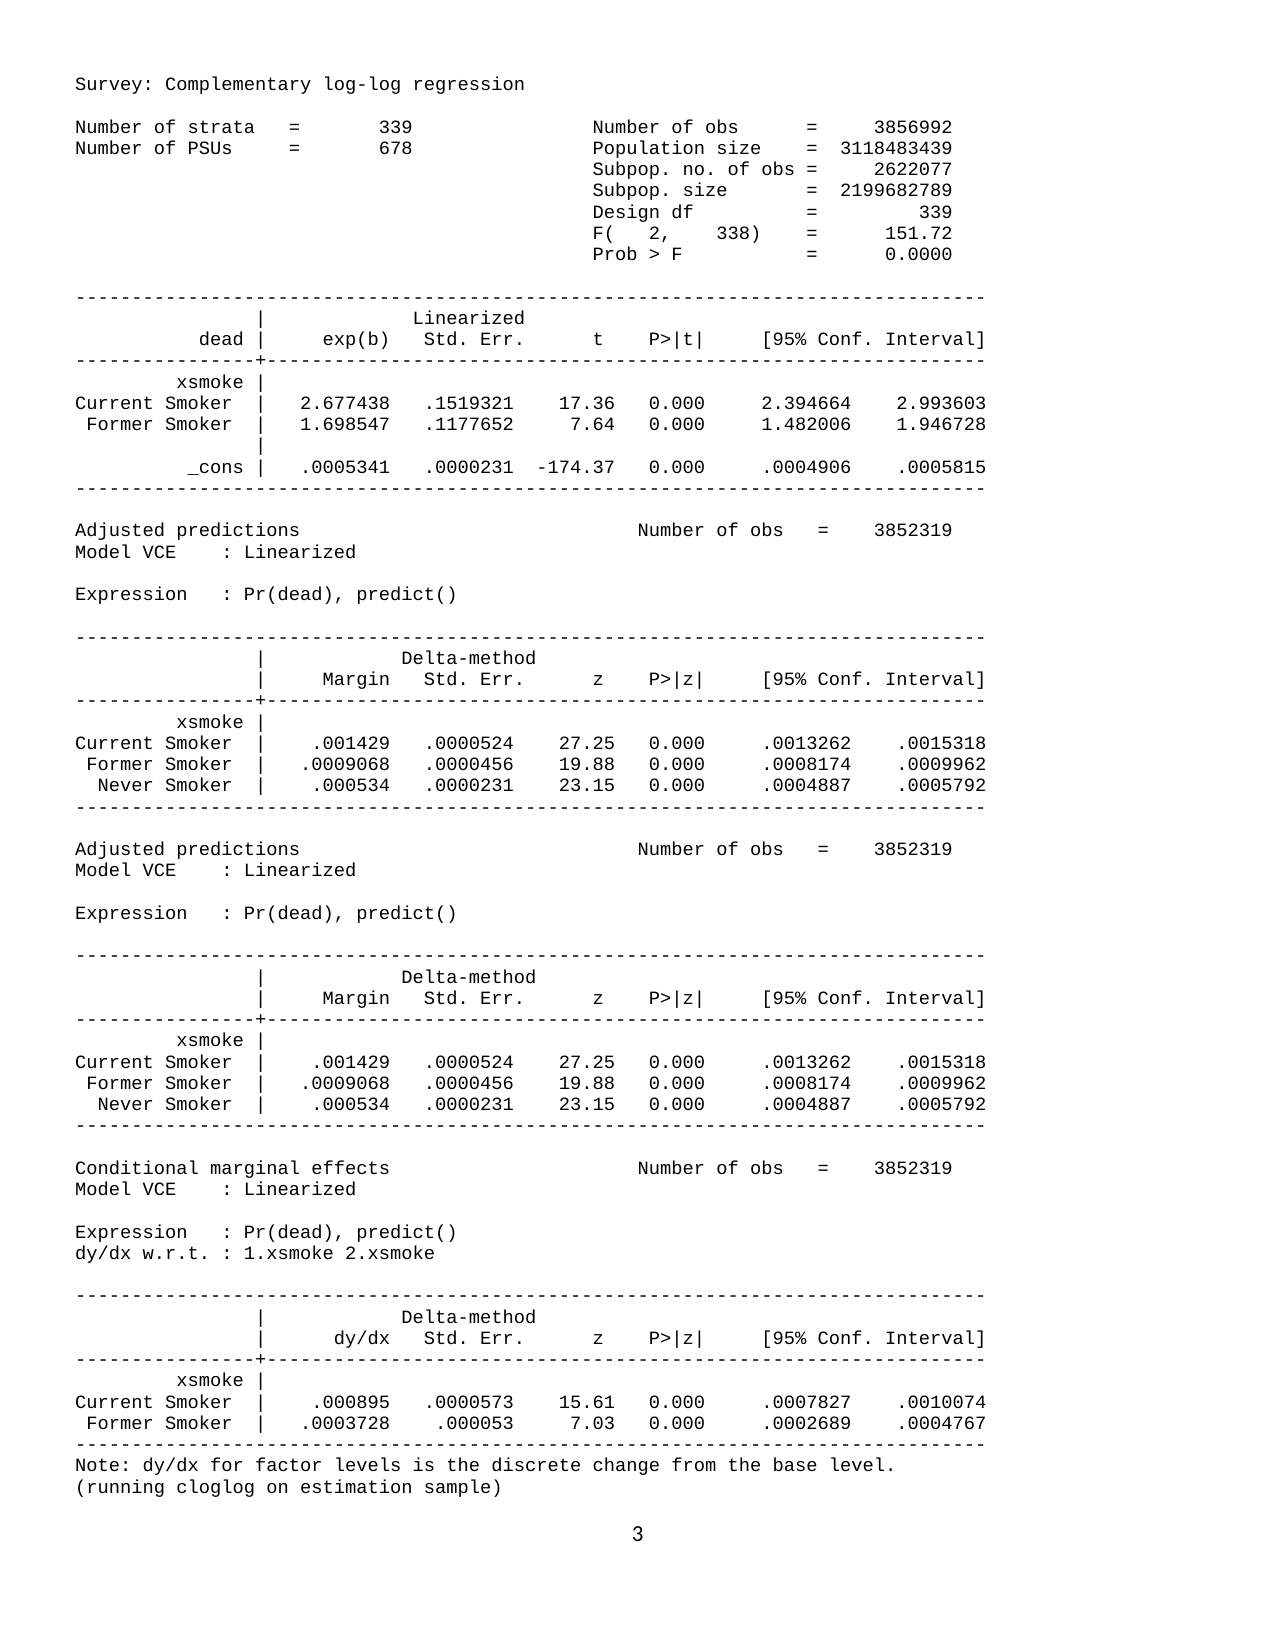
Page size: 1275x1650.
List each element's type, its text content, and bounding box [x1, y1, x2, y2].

text Conditional marginal effects Number of obs = 3852319 [75, 1159, 1200, 1180]
text _cons | .0005341 .0000231 -174.37 0.000 .0004906 .0005815 [75, 457, 1200, 479]
text --------------------------------------------------------------------------------- [75, 797, 1200, 819]
text --------------------------------------------------------------------------------- [75, 1286, 1200, 1307]
text Survey: Complementary log-log regression [75, 75, 1200, 96]
text Model VCE : Linearized [75, 542, 1200, 564]
text xsmoke | [75, 372, 1200, 394]
text (running cloglog on estimation sample) [75, 1477, 1200, 1499]
text Number of strata = 339 Number of obs = 3856992 [75, 117, 1200, 139]
text Adjusted predictions Number of obs = 3852319 [75, 521, 1200, 542]
text Model VCE : Linearized [75, 1180, 1200, 1201]
text ----------------+---------------------------------------------------------------- [75, 1010, 1200, 1031]
text | Margin Std. Err. z P>|z| [95% Conf. Interval] [75, 989, 1200, 1010]
text | dy/dx Std. Err. z P>|z| [95% Conf. Interval] [75, 1329, 1200, 1350]
text Current Smoker | 2.677438 .1519321 17.36 0.000 2.394664 2.993603 [75, 394, 1200, 415]
text ----------------+---------------------------------------------------------------- [75, 691, 1200, 712]
text Never Smoker | .000534 .0000231 23.15 0.000 .0004887 .0005792 [75, 1095, 1200, 1116]
text xsmoke | [75, 1371, 1200, 1392]
text ----------------+---------------------------------------------------------------- [75, 1350, 1200, 1371]
text Former Smoker | .0003728 .000053 7.03 0.000 .0002689 .0004767 [75, 1414, 1200, 1435]
text | Delta-method [75, 967, 1200, 989]
text --------------------------------------------------------------------------------- [75, 627, 1200, 649]
text --------------------------------------------------------------------------------- [75, 287, 1200, 309]
text --------------------------------------------------------------------------------- [75, 1116, 1200, 1137]
text Prob > F = 0.0000 [75, 245, 1200, 266]
text Subpop. no. of obs = 2622077 [75, 160, 1200, 181]
text | [75, 436, 1200, 457]
text | Delta-method [75, 649, 1200, 670]
text Number of PSUs = 678 Population size = 3118483439 [75, 139, 1200, 160]
text Subpop. size = 2199682789 [75, 181, 1200, 202]
text --------------------------------------------------------------------------------- [75, 479, 1200, 500]
text F( 2, 338) = 151.72 [75, 224, 1200, 245]
text Current Smoker | .001429 .0000524 27.25 0.000 .0013262 .0015318 [75, 734, 1200, 755]
text Expression : Pr(dead), predict() [75, 1222, 1200, 1244]
text Current Smoker | .001429 .0000524 27.25 0.000 .0013262 .0015318 [75, 1052, 1200, 1074]
text Never Smoker | .000534 .0000231 23.15 0.000 .0004887 .0005792 [75, 776, 1200, 797]
text Former Smoker | 1.698547 .1177652 7.64 0.000 1.482006 1.946728 [75, 415, 1200, 436]
text | Margin Std. Err. z P>|z| [95% Conf. Interval] [75, 670, 1200, 691]
text --------------------------------------------------------------------------------- [75, 946, 1200, 967]
text Expression : Pr(dead), predict() [75, 585, 1200, 606]
text dead | exp(b) Std. Err. t P>|t| [95% Conf. Interval] [75, 330, 1200, 351]
text | Linearized [75, 309, 1200, 330]
text xsmoke | [75, 1031, 1200, 1052]
text Expression : Pr(dead), predict() [75, 904, 1200, 925]
text ----------------+---------------------------------------------------------------- [75, 351, 1200, 372]
text | Delta-method [75, 1307, 1200, 1329]
text Adjusted predictions Number of obs = 3852319 [75, 840, 1200, 861]
text --------------------------------------------------------------------------------- [75, 1435, 1200, 1456]
text Note: dy/dx for factor levels is the discrete change from the base level. [75, 1456, 1200, 1477]
text Former Smoker | .0009068 .0000456 19.88 0.000 .0008174 .0009962 [75, 755, 1200, 776]
text xsmoke | [75, 712, 1200, 734]
text Design df = 339 [75, 202, 1200, 224]
text dy/dx w.r.t. : 1.xsmoke 2.xsmoke [75, 1244, 1200, 1265]
text Former Smoker | .0009068 .0000456 19.88 0.000 .0008174 .0009962 [75, 1074, 1200, 1095]
text Current Smoker | .000895 .0000573 15.61 0.000 .0007827 .0010074 [75, 1392, 1200, 1414]
text Model VCE : Linearized [75, 861, 1200, 882]
